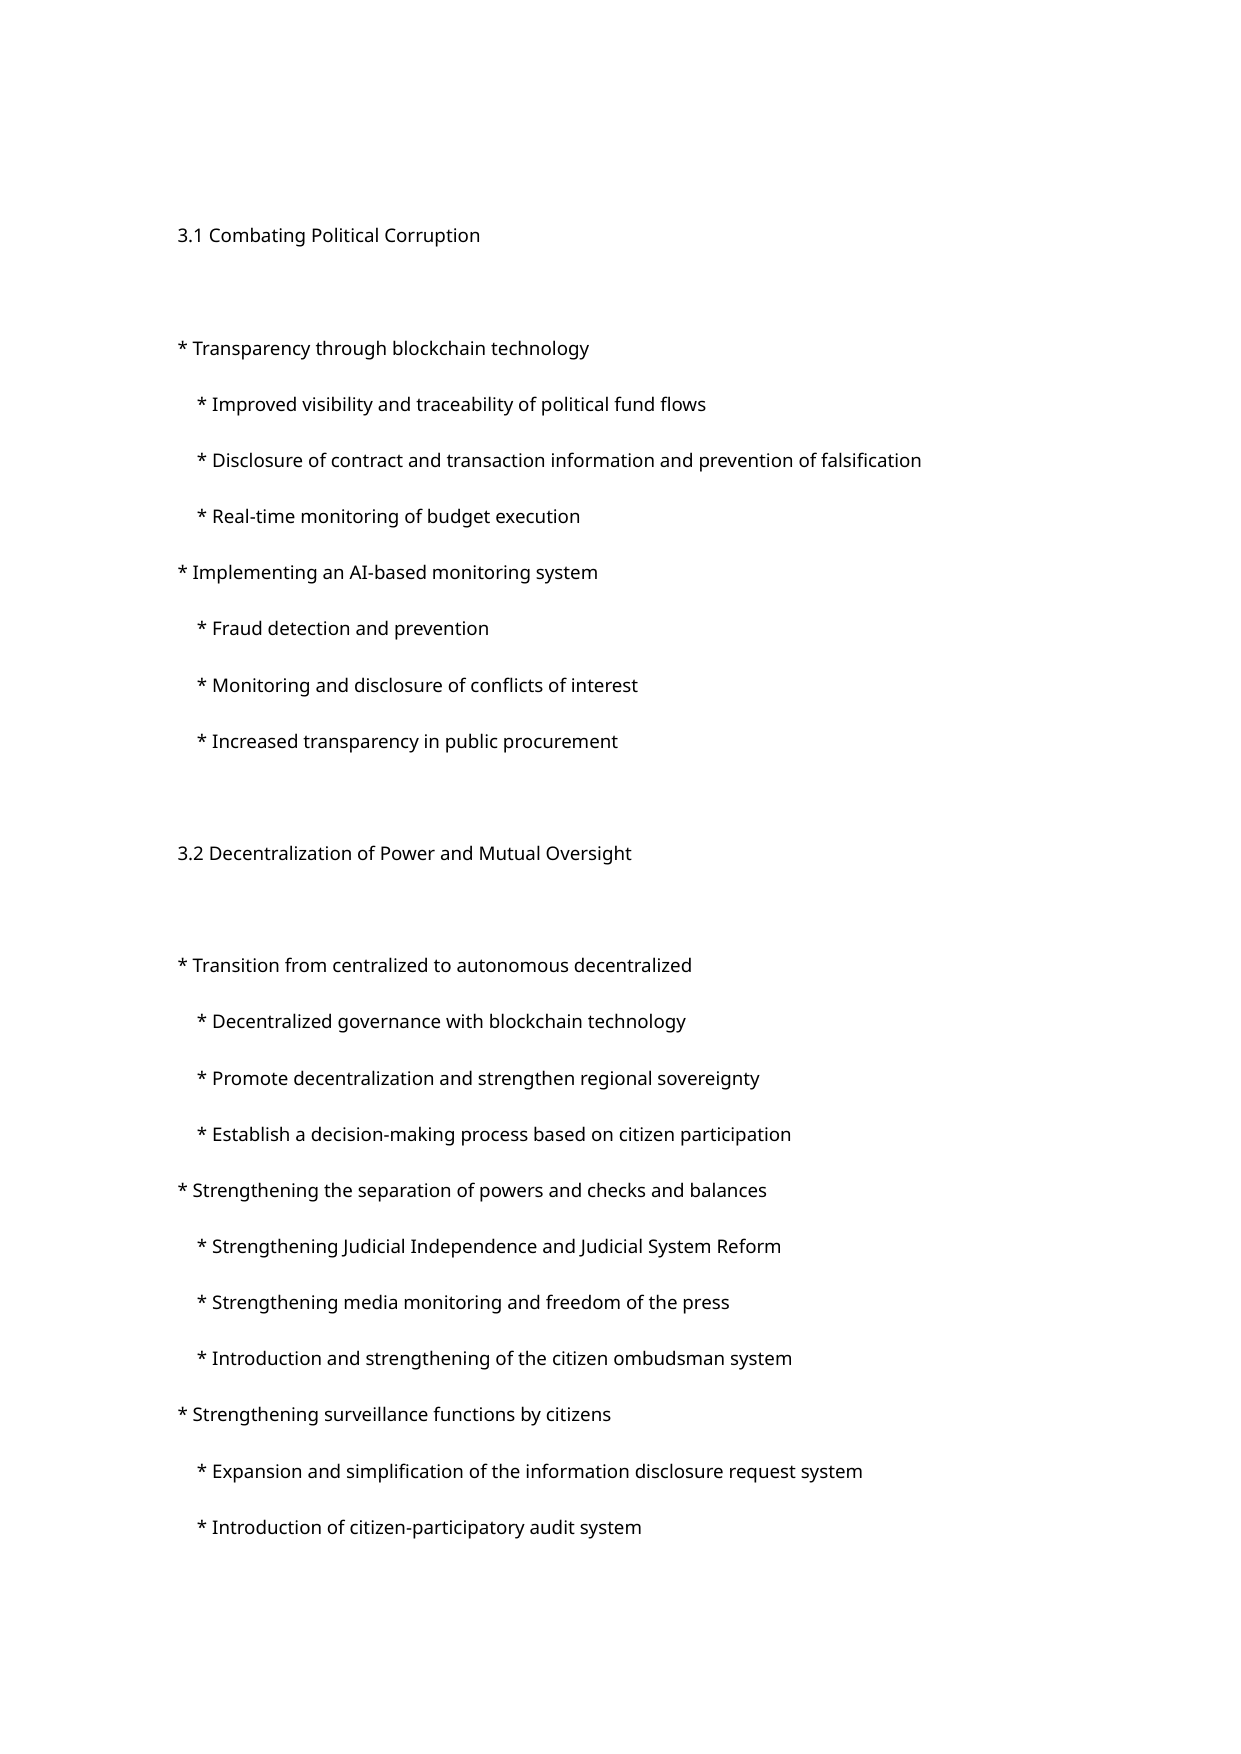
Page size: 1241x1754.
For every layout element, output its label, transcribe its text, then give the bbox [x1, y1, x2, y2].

text * Establish a decision-making process based on citizen participation [177, 1115, 1063, 1153]
text * Disclosure of contract and transaction information and prevention of falsification [177, 441, 1063, 479]
text * Promote decentralization and strengthen regional sovereignty [177, 1059, 1063, 1096]
text * Implementing an AI-based monitoring system [177, 554, 1063, 591]
text * Decentralized governance with blockchain technology [177, 1003, 1063, 1040]
text * Introduction and strengthening of the citizen ombudsman system [177, 1340, 1063, 1377]
text * Real-time monitoring of budget execution [177, 497, 1063, 535]
text * Monitoring and disclosure of conflicts of interest [177, 666, 1063, 703]
text * Transition from centralized to autonomous decentralized [177, 947, 1063, 984]
text * Fraud detection and prevention [177, 610, 1063, 647]
text * Improved visibility and traceability of political fund flows [177, 385, 1063, 423]
text * Transparency through blockchain technology [177, 329, 1063, 367]
text * Strengthening media monitoring and freedom of the press [177, 1283, 1063, 1321]
text * Strengthening surveillance functions by citizens [177, 1396, 1063, 1433]
text * Introduction of citizen-participatory audit system [177, 1508, 1063, 1546]
text * Expansion and simplification of the information disclosure request system [177, 1452, 1063, 1489]
text * Strengthening the separation of powers and checks and balances [177, 1171, 1063, 1209]
text * Strengthening Judicial Independence and Judicial System Reform [177, 1227, 1063, 1265]
text 3.2 Decentralization of Power and Mutual Oversight [177, 834, 1063, 872]
text 3.1 Combating Political Corruption [177, 217, 1063, 254]
text * Increased transparency in public procurement [177, 722, 1063, 759]
